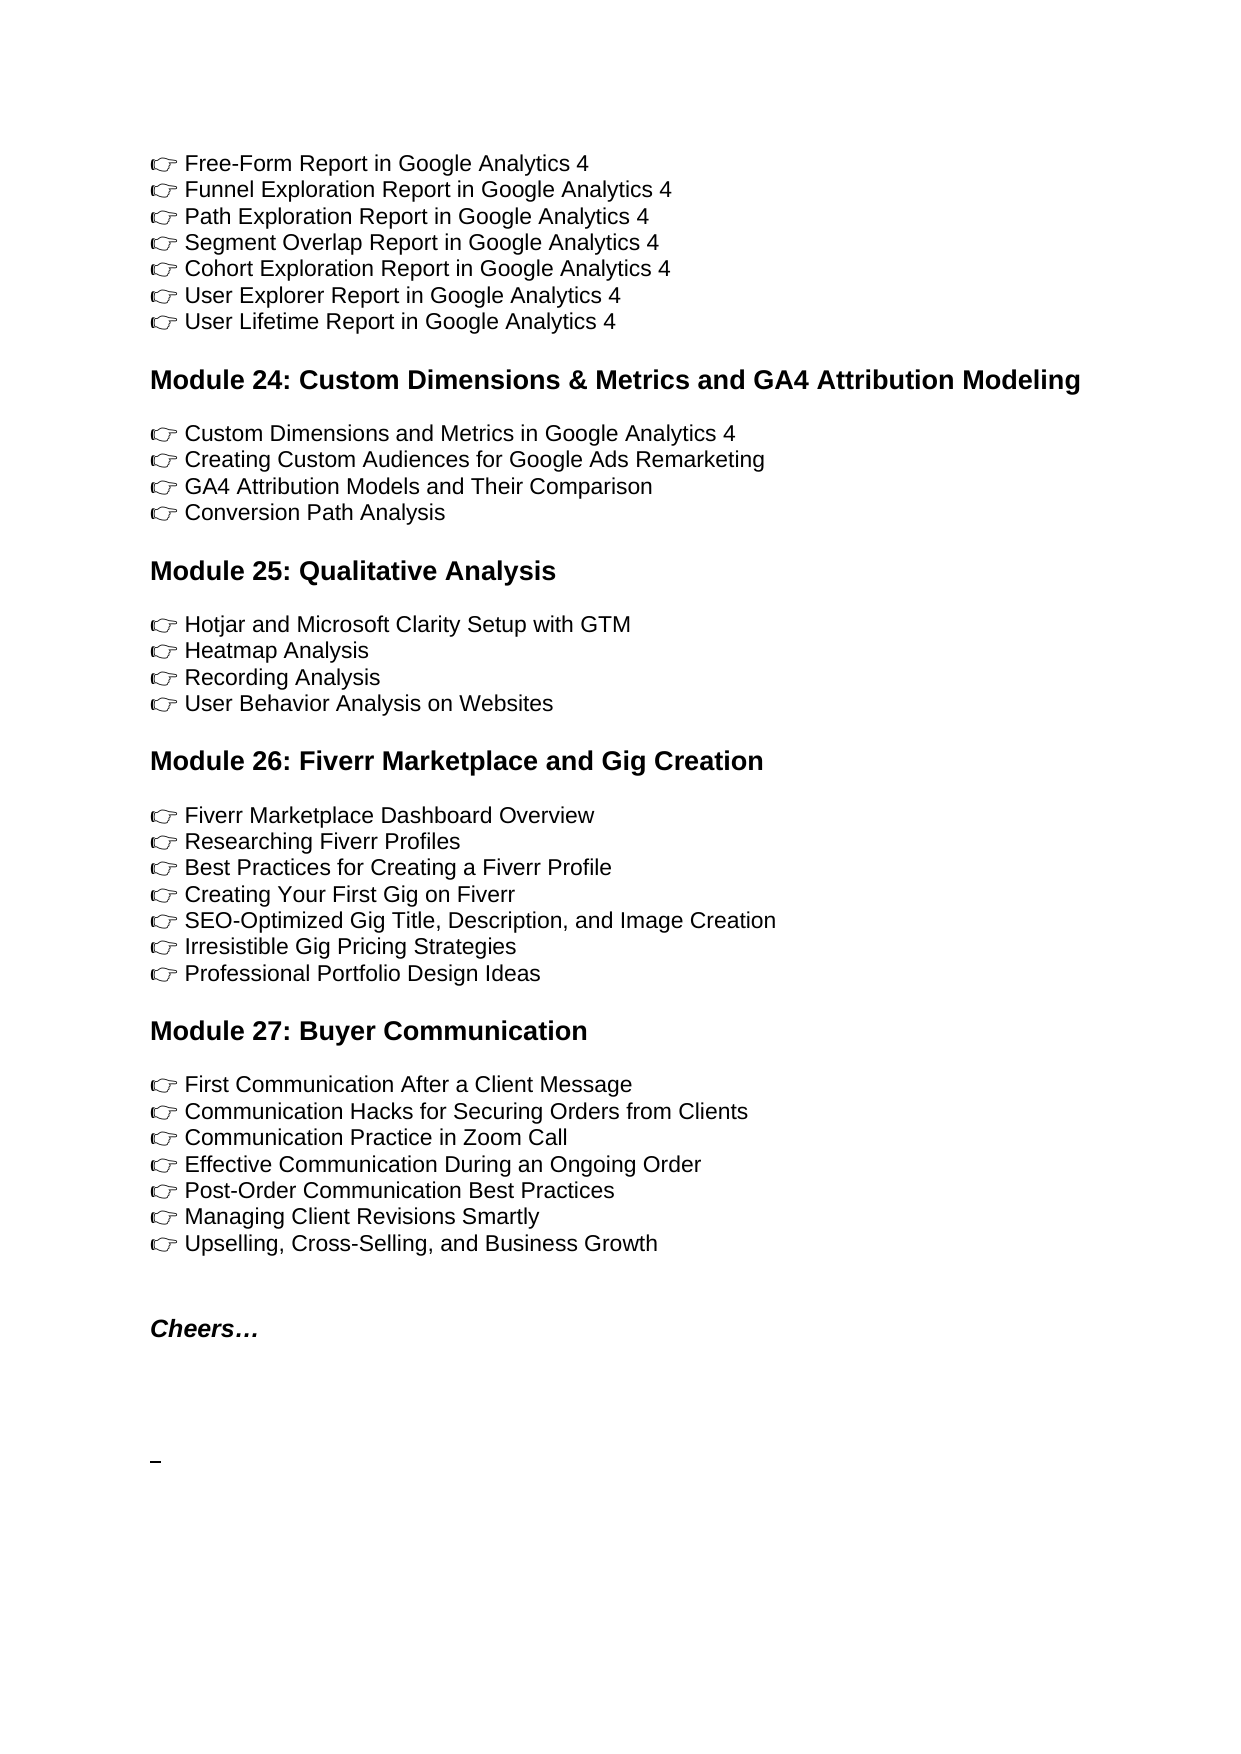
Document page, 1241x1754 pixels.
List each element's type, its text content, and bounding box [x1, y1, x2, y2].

subtitle Module 26: Fiverr Marketplace and Gig Creation [150, 745, 1090, 777]
text 👉 First Communication After a Client Message 👉 Communication Hacks for Securing Orders from Clients 👉 Communication Practice in Zoom Call 👉 Effective Communication During an Ongoing Order 👉 Post-Order Communication Best Practices 👉 Managing Client Revisions Smartly 👉 Upselling, Cross-Selling, and Business Growth [150, 1071, 1090, 1256]
subtitle Module 24: Custom Dimensions & Metrics and GA4 Attribution Modeling [150, 364, 1090, 395]
text Cheers… [150, 1314, 1090, 1343]
text 👉 Custom Dimensions and Metrics in Google Analytics 4 👉 Creating Custom Audiences for Google Ads Remarketing 👉 GA4 Attribution Models and Their Comparison 👉 Conversion Path Analysis [150, 420, 1090, 525]
text 👉 Hotjar and Microsoft Clarity Setup with GTM 👉 Heatmap Analysis 👉 Recording Analysis 👉 User Behavior Analysis on Websites [150, 611, 1090, 716]
subtitle Module 27: Buyer Communication [150, 1015, 1090, 1046]
text 👉 Free-Form Report in Google Analytics 4 👉 Funnel Exploration Report in Google Analytics 4 👉 Path Exploration Report in Google Analytics 4 👉 Segment Overlap Report in Google Analytics 4 👉 Cohort Exploration Report in Google Analytics 4 👉 User Explorer Report in Google Analytics 4 👉 User Lifetime Report in Google Analytics 4 [150, 150, 1090, 334]
subtitle Module 25: Qualitative Analysis [150, 554, 1090, 586]
text 👉 Fiverr Marketplace Dashboard Overview 👉 Researching Fiverr Profiles 👉 Best Practices for Creating a Fiverr Profile 👉 Creating Your First Gig on Fiverr 👉 SEO-Optimized Gig Title, Description, and Image Creation 👉 Irresistible Gig Pricing Strategies 👉 Professional Portfolio Design Ideas [150, 802, 1090, 986]
